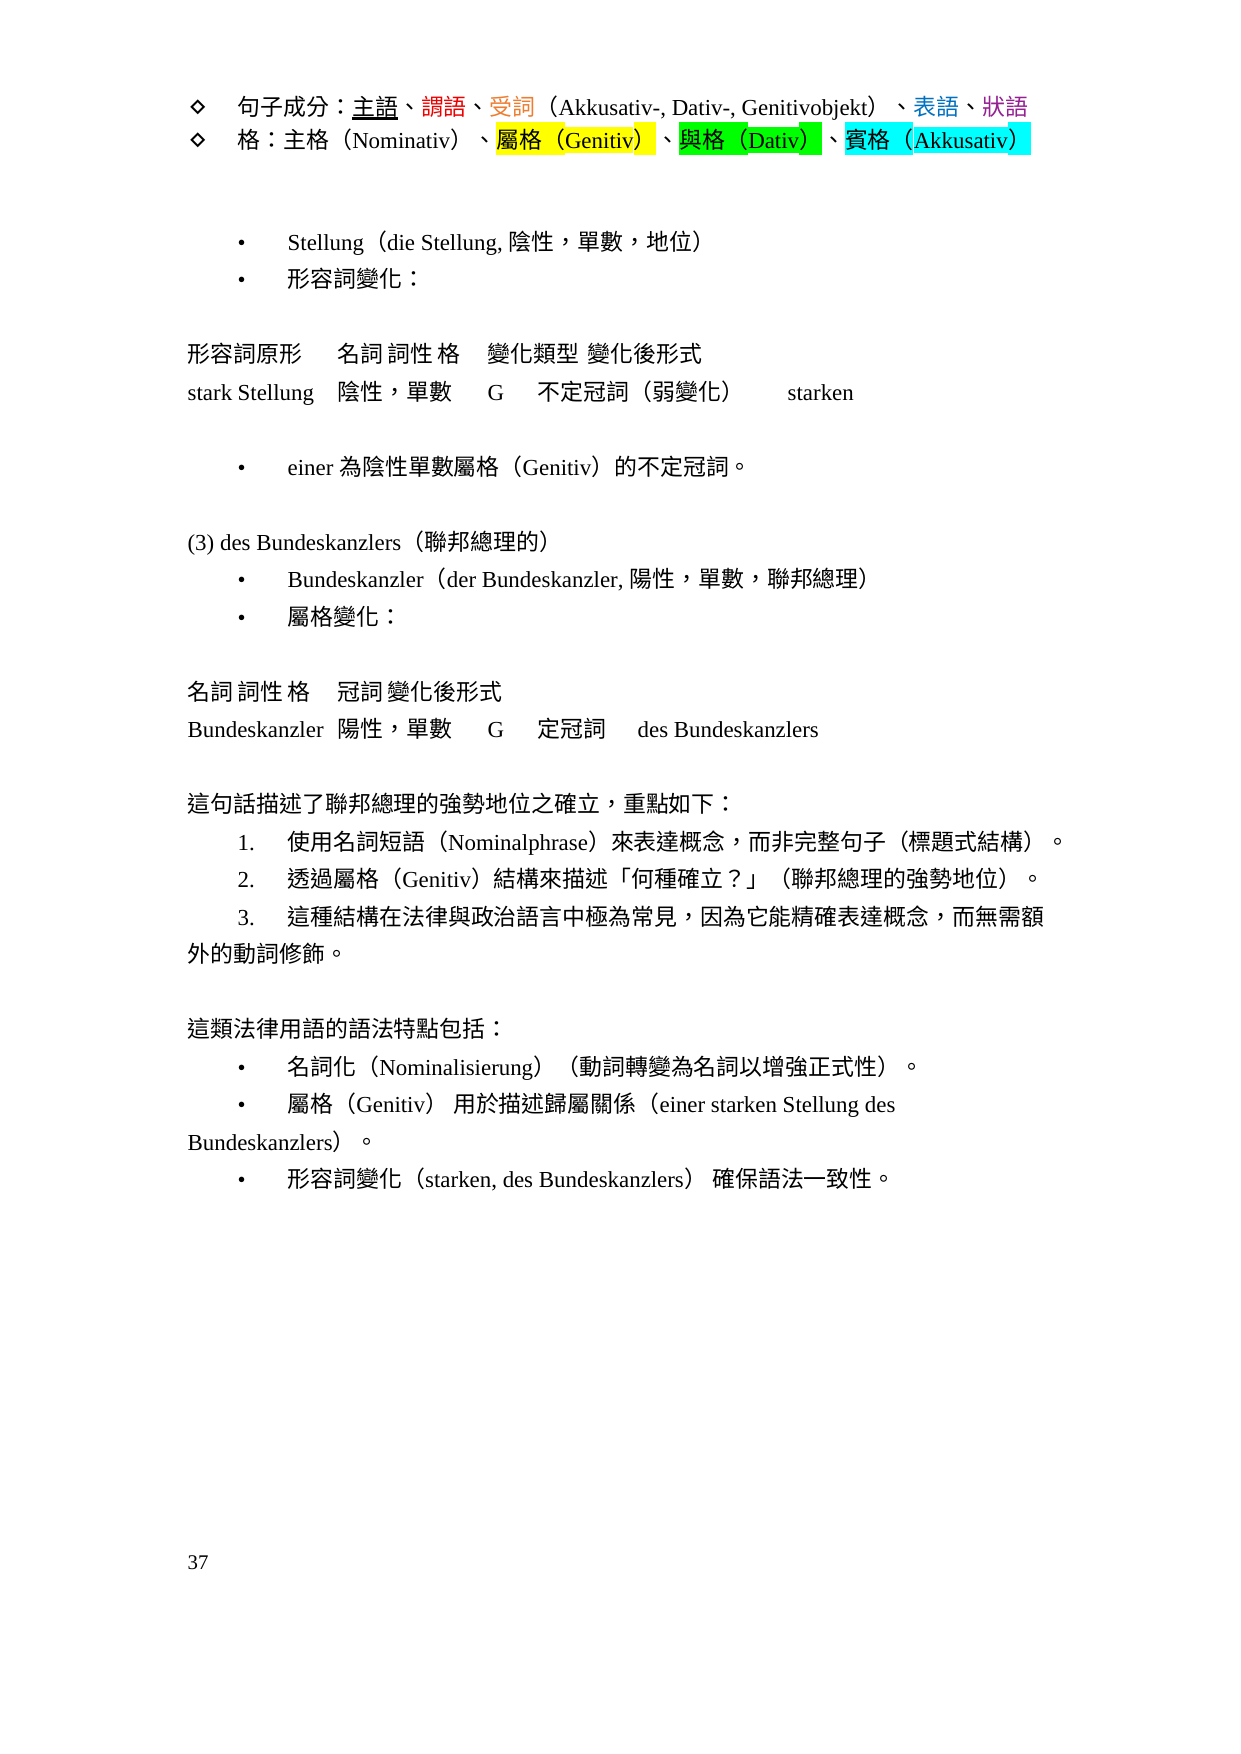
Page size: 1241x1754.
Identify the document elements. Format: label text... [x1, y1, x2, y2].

text (3) des Bundeskanzlers（聯邦總理的） [187, 521, 1053, 559]
text • 名詞化（Nominalisierung）（動詞轉變為名詞以增強正式性）。 [187, 1046, 1053, 1084]
text • 屬格變化： [187, 596, 1053, 634]
text Bundeskanzler 陽性，單數 G 定冠詞 des Bundeskanzlers [187, 709, 1053, 746]
text • einer 為陰性單數屬格（Genitiv）的不定冠詞。 [187, 446, 1053, 484]
text • 形容詞變化（starken, des Bundeskanzlers） 確保語法一致性。 [187, 1159, 1053, 1196]
text • 形容詞變化： [187, 259, 1053, 296]
text 1. 使用名詞短語（Nominalphrase）來表達概念，而非完整句子（標題式結構）。 [187, 821, 1053, 859]
text • 屬格（Genitiv） 用於描述歸屬關係（einer starken Stellung des Bundeskanzlers）。 [187, 1084, 1053, 1159]
text 這類法律用語的語法特點包括： [187, 1009, 1053, 1046]
text 名詞 詞性 格 冠詞 變化後形式 [187, 671, 1053, 709]
text 形容詞原形 名詞 詞性 格 變化類型 變化後形式 [187, 334, 1053, 371]
text 這句話描述了聯邦總理的強勢地位之確立，重點如下： [187, 784, 1053, 821]
text 2. 透過屬格（Genitiv）結構來描述「何種確立？」（聯邦總理的強勢地位）。 [187, 859, 1053, 896]
text 3. 這種結構在法律與政治語言中極為常見，因為它能精確表達概念，而無需額外的動詞修飾。 [187, 896, 1053, 971]
text stark Stellung 陰性，單數 G 不定冠詞（弱變化） starken [187, 371, 1053, 409]
text • Bundeskanzler（der Bundeskanzler, 陽性，單數，聯邦總理） [187, 559, 1053, 596]
text • Stellung（die Stellung, 陰性，單數，地位） [187, 221, 1053, 259]
